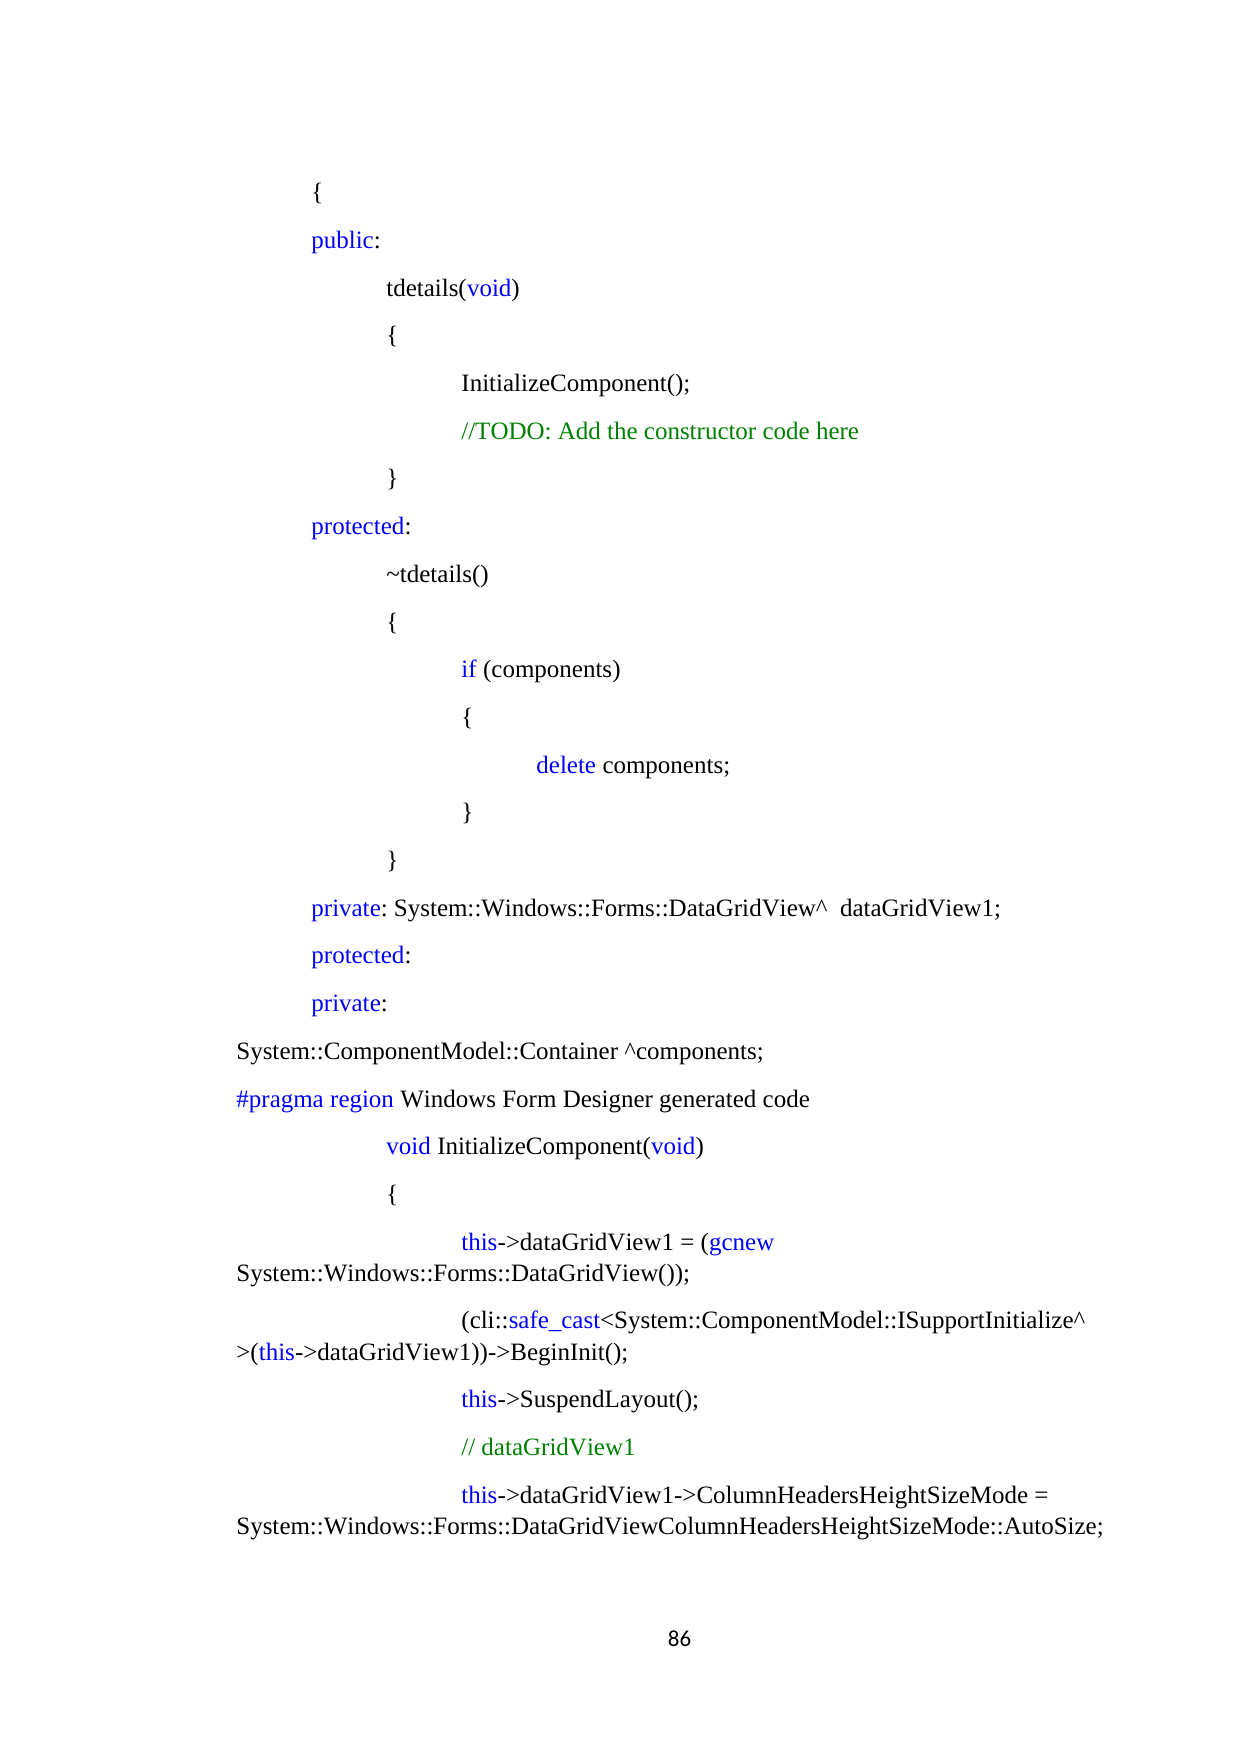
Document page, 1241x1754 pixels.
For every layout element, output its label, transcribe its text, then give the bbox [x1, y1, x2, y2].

text InitializeComponent(); [236, 368, 1122, 397]
text this->dataGridView1->ColumnHeadersHeightSizeMode = System::Windows::Forms::DataGridViewColumnHeadersHeightSizeMode::AutoSize; [236, 1480, 1122, 1539]
text } [236, 463, 1122, 492]
text { [236, 1179, 1122, 1208]
text delete components; [236, 750, 1122, 778]
text this->dataGridView1 = (gcnew System::Windows::Forms::DataGridView()); [236, 1227, 1122, 1287]
text //TODO: Add the constructor code here [236, 416, 1122, 444]
text #pragma region Windows Form Designer generated code [236, 1084, 1122, 1112]
text private: [236, 988, 1122, 1017]
text System::ComponentModel::Container ^components; [236, 1036, 1122, 1065]
text { [236, 702, 1122, 731]
text { [236, 320, 1122, 349]
text { [236, 607, 1122, 635]
text this->SuspendLayout(); [236, 1384, 1122, 1413]
text ~tdetails() [236, 559, 1122, 588]
text tdetails(void) [236, 273, 1122, 301]
text private: System::Windows::Forms::DataGridView^ dataGridView1; [236, 893, 1122, 922]
text // dataGridView1 [236, 1432, 1122, 1461]
text public: [236, 225, 1122, 254]
text protected: [236, 511, 1122, 540]
text void InitializeComponent(void) [236, 1131, 1122, 1160]
text } [236, 797, 1122, 826]
text { [236, 177, 1122, 206]
text if (components) [236, 654, 1122, 683]
text protected: [236, 941, 1122, 969]
text } [236, 845, 1122, 874]
text (cli::safe_cast<System::ComponentModel::ISupportInitialize^ >(this->dataGridView1))->BeginInit(); [236, 1306, 1122, 1365]
